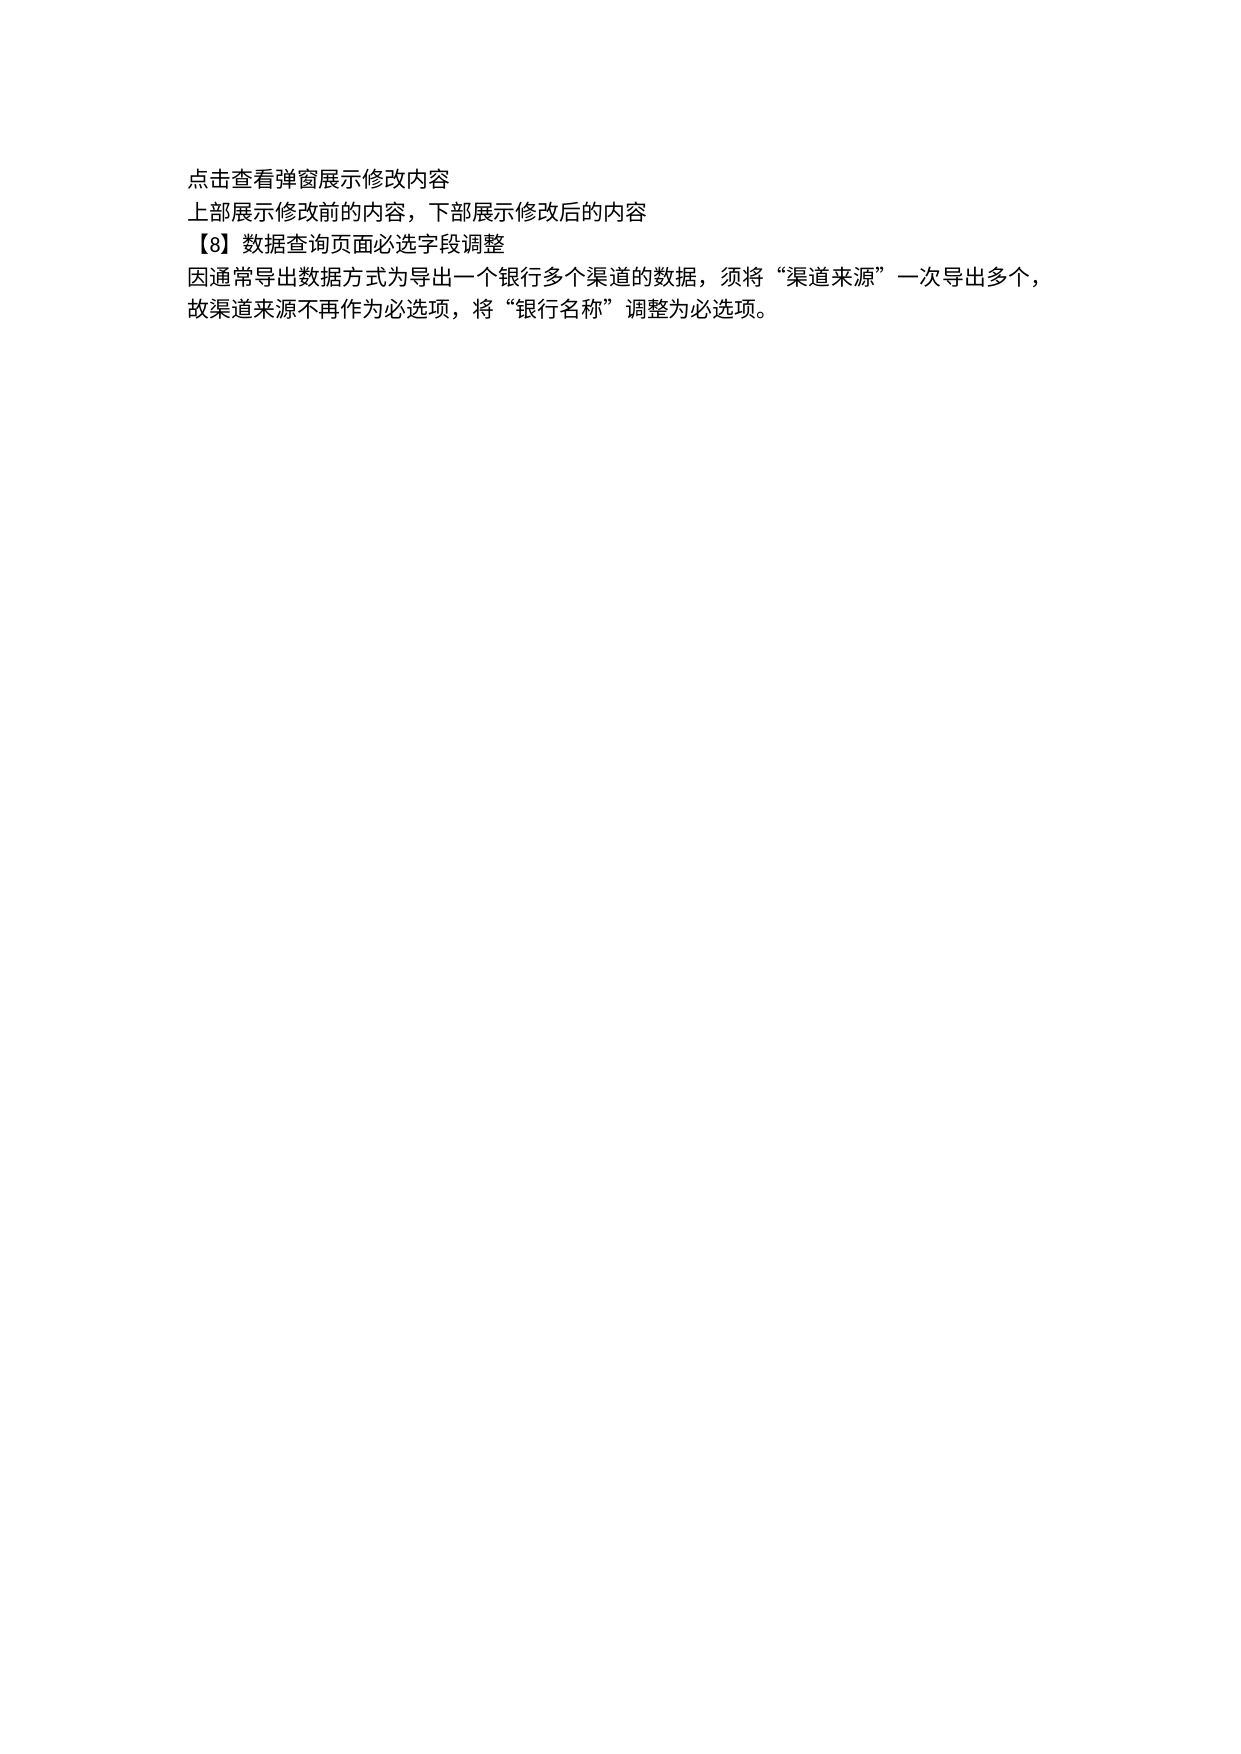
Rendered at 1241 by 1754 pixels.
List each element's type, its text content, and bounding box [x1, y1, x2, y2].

list 因通常导出数据方式为导出一个银行多个渠道的数据，须将“渠道来源”一次导出多个，故渠道来源不再作为必选项，将“银行名称”调整为必选项。 [187, 259, 1053, 324]
list 点击查看弹窗展示修改内容 [187, 162, 1053, 194]
list 上部展示修改前的内容，下部展示修改后的内容 [187, 194, 1053, 227]
list 【8】数据查询页面必选字段调整 [187, 227, 1053, 259]
